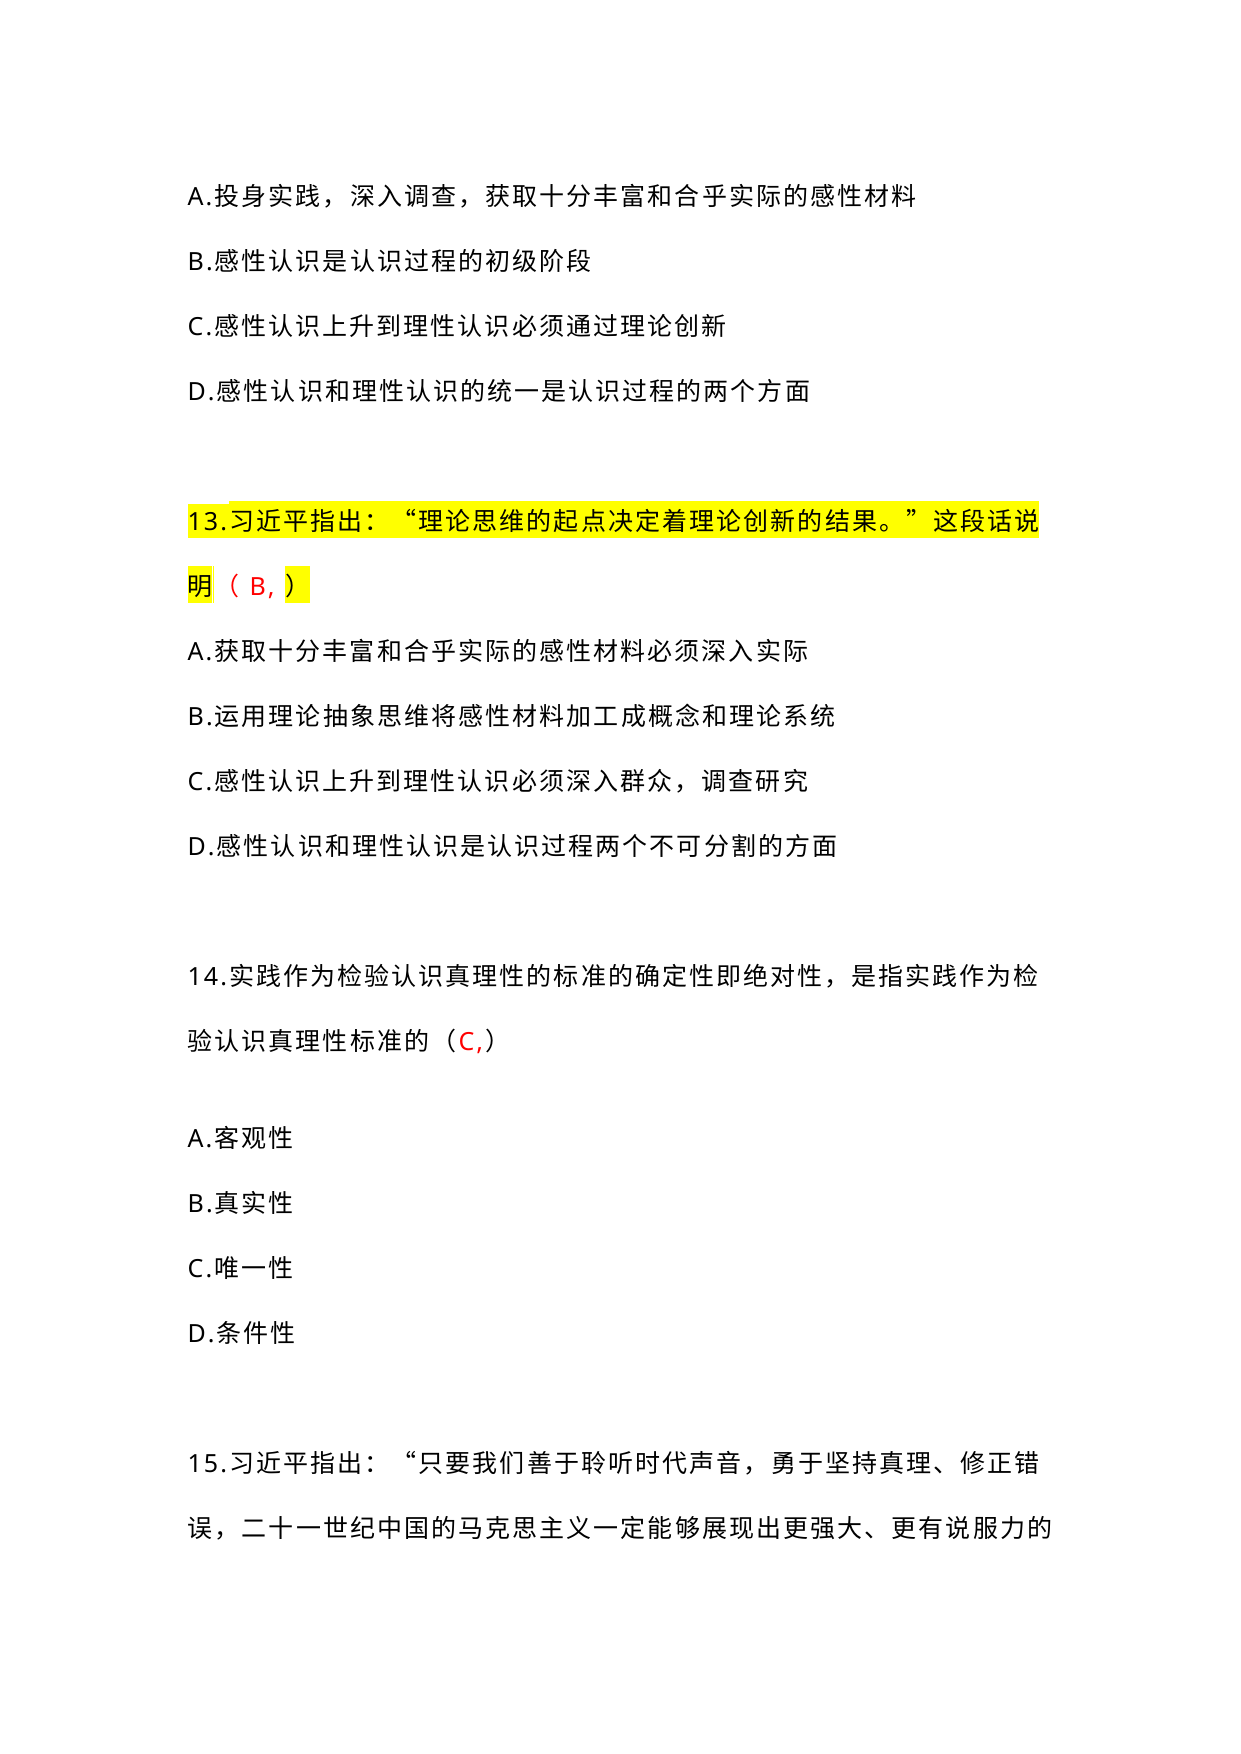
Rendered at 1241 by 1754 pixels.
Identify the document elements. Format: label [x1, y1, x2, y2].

text [187, 162, 1053, 1104]
text [187, 1104, 1053, 1559]
